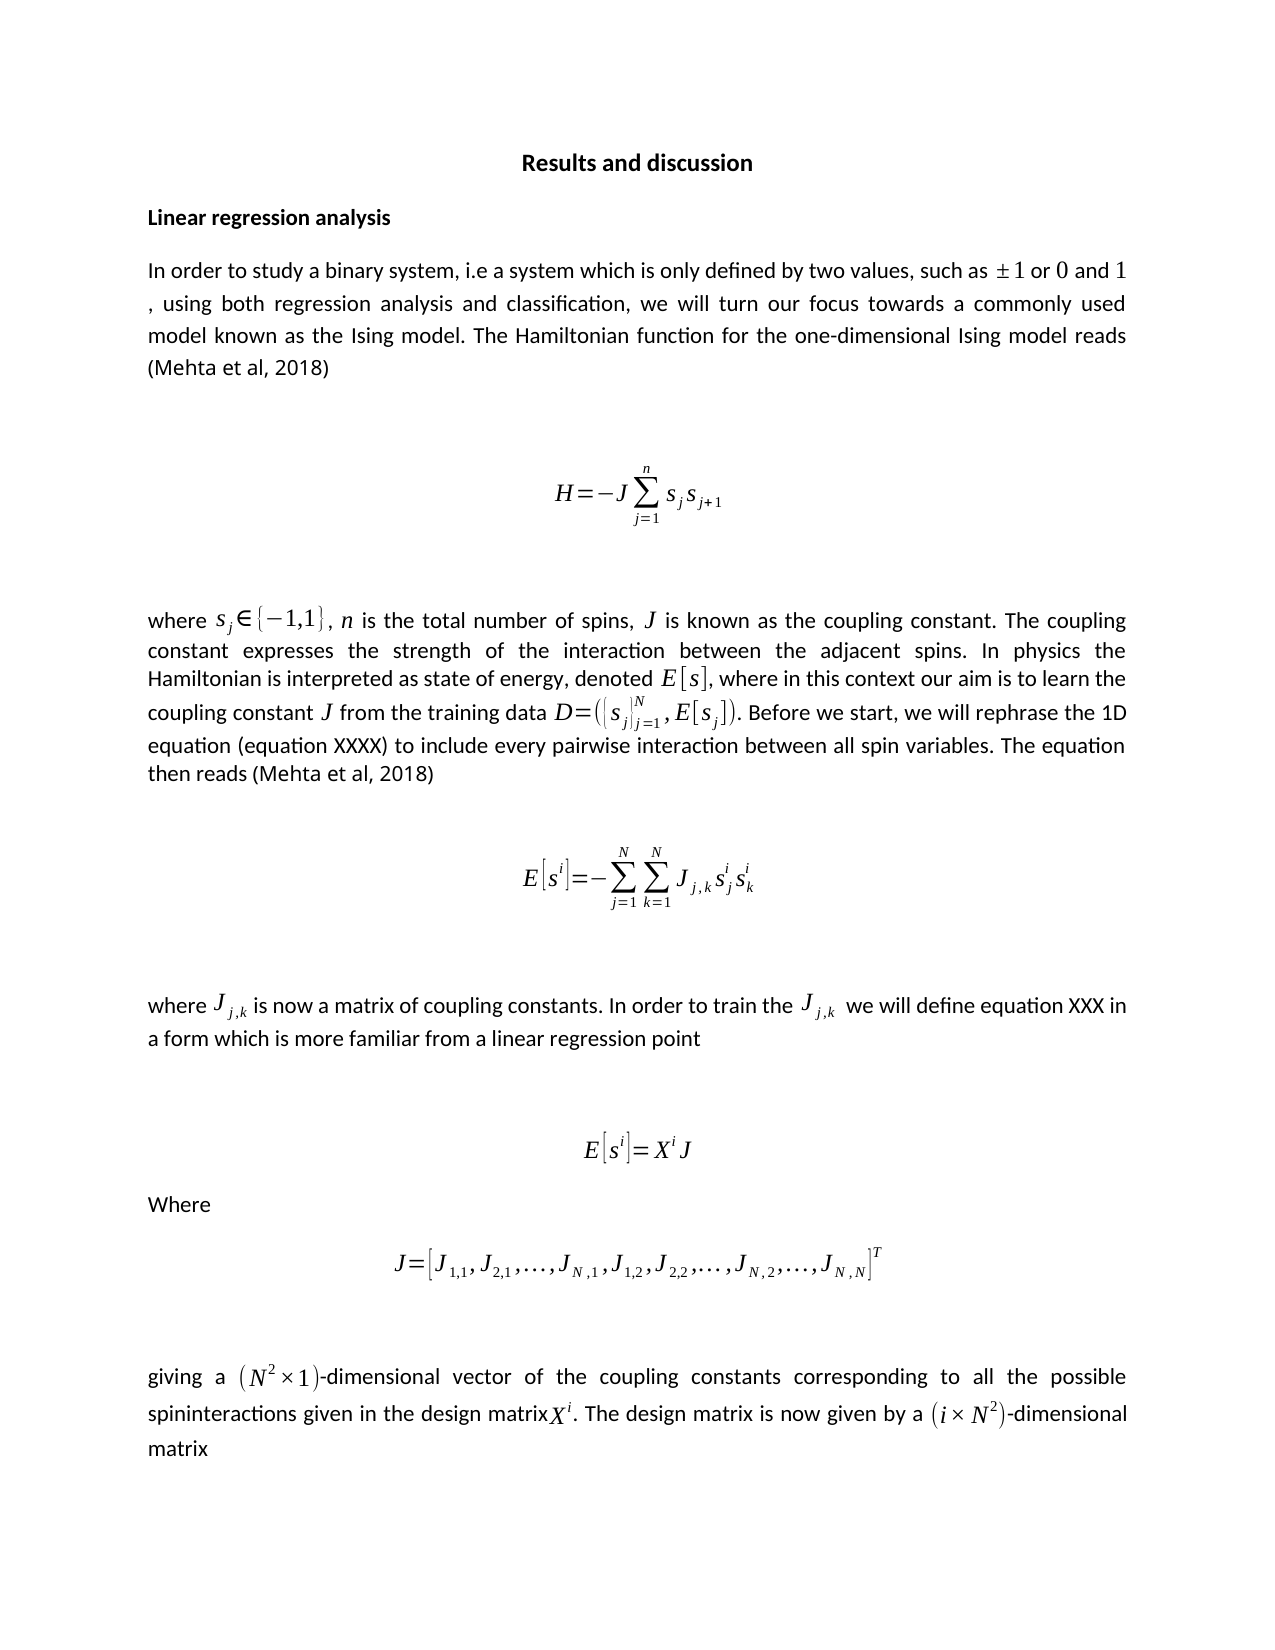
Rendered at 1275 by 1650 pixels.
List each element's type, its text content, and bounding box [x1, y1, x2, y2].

text where , is the total number of spins, is known as the coupling constant. The coupling constant expresses the strength of the interaction between the adjacent spins. In physics the Hamiltonian is interpreted as state of energy, denoted , where in this context our aim is to learn the coupling constant from the training data . Before we start, we will rephrase the 1D equation (equation XXXX) to include every pairwise interaction between all spin variables. The equation then reads (Mehta et al, 2018) [148, 605, 1127, 788]
text Linear regression analysis [148, 203, 1127, 231]
text where is now a matrix of coupling constants. In order to train the we will define equation XXX in a form which is more familiar from a linear regression point [148, 989, 1127, 1053]
text giving a -dimensional vector of the coupling constants corresponding to all the possible spininteractions given in the design matrix. The design matrix is now given by a -dimensional matrix [148, 1360, 1127, 1462]
text Results and discussion [148, 148, 1127, 178]
text In order to study a binary system, i.e a system which is only defined by two values, such as or and , using both regression analysis and classification, we will turn our focus towards a commonly used model known as the Ising model. The Hamiltonian function for the one-dimensional Ising model reads (Mehta et al, 2018) [148, 256, 1127, 381]
text Where [148, 1190, 1127, 1218]
